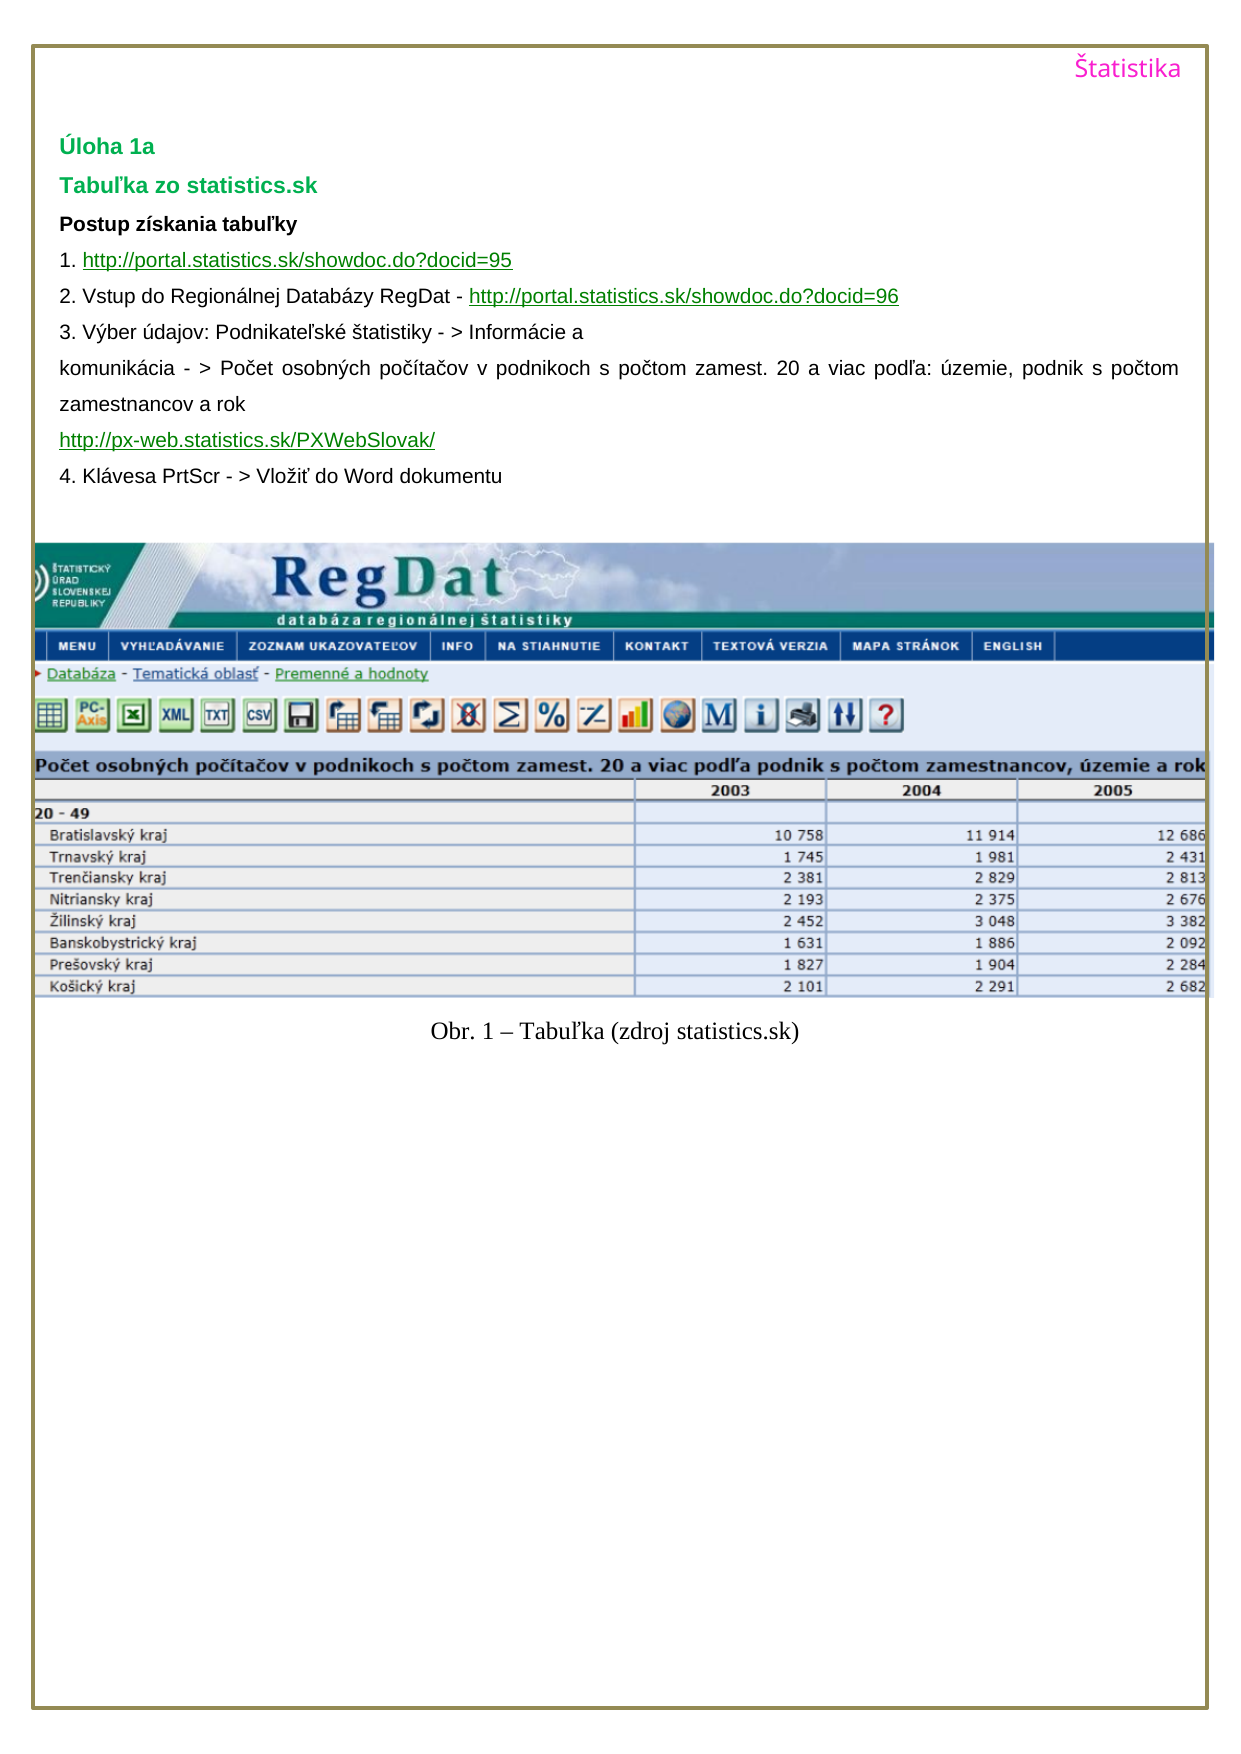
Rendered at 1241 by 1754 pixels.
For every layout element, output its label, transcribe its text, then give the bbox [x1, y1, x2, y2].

text 3. Výber údajov: Podnikateľské štatistiky - > Informácie a [59, 320, 1181, 344]
text http://px-web.statistics.sk/PXWebSlovak/ [59, 428, 1181, 452]
text Postup získania tabuľky [59, 212, 1181, 236]
text 4. Klávesa PrtScr - > Vložiť do Word dokumentu [59, 463, 1181, 487]
picture [1209, 544, 1215, 998]
text komunikácia - > Počet osobných počítačov v podnikoch s počtom zamest. 20 a viac podľa: územie, podnik s počtom zamestnancov a rok [59, 356, 1181, 416]
text Úloha 1a [59, 133, 1181, 159]
text Tabuľka zo statistics.sk [59, 172, 1181, 199]
text 2. Vstup do Regionálnej Databázy RegDat - http://portal.statistics.sk/showdoc.do?docid=96 [59, 284, 1181, 308]
text 1. http://portal.statistics.sk/showdoc.do?docid=95 [59, 248, 1181, 272]
picture [35, 544, 1205, 998]
